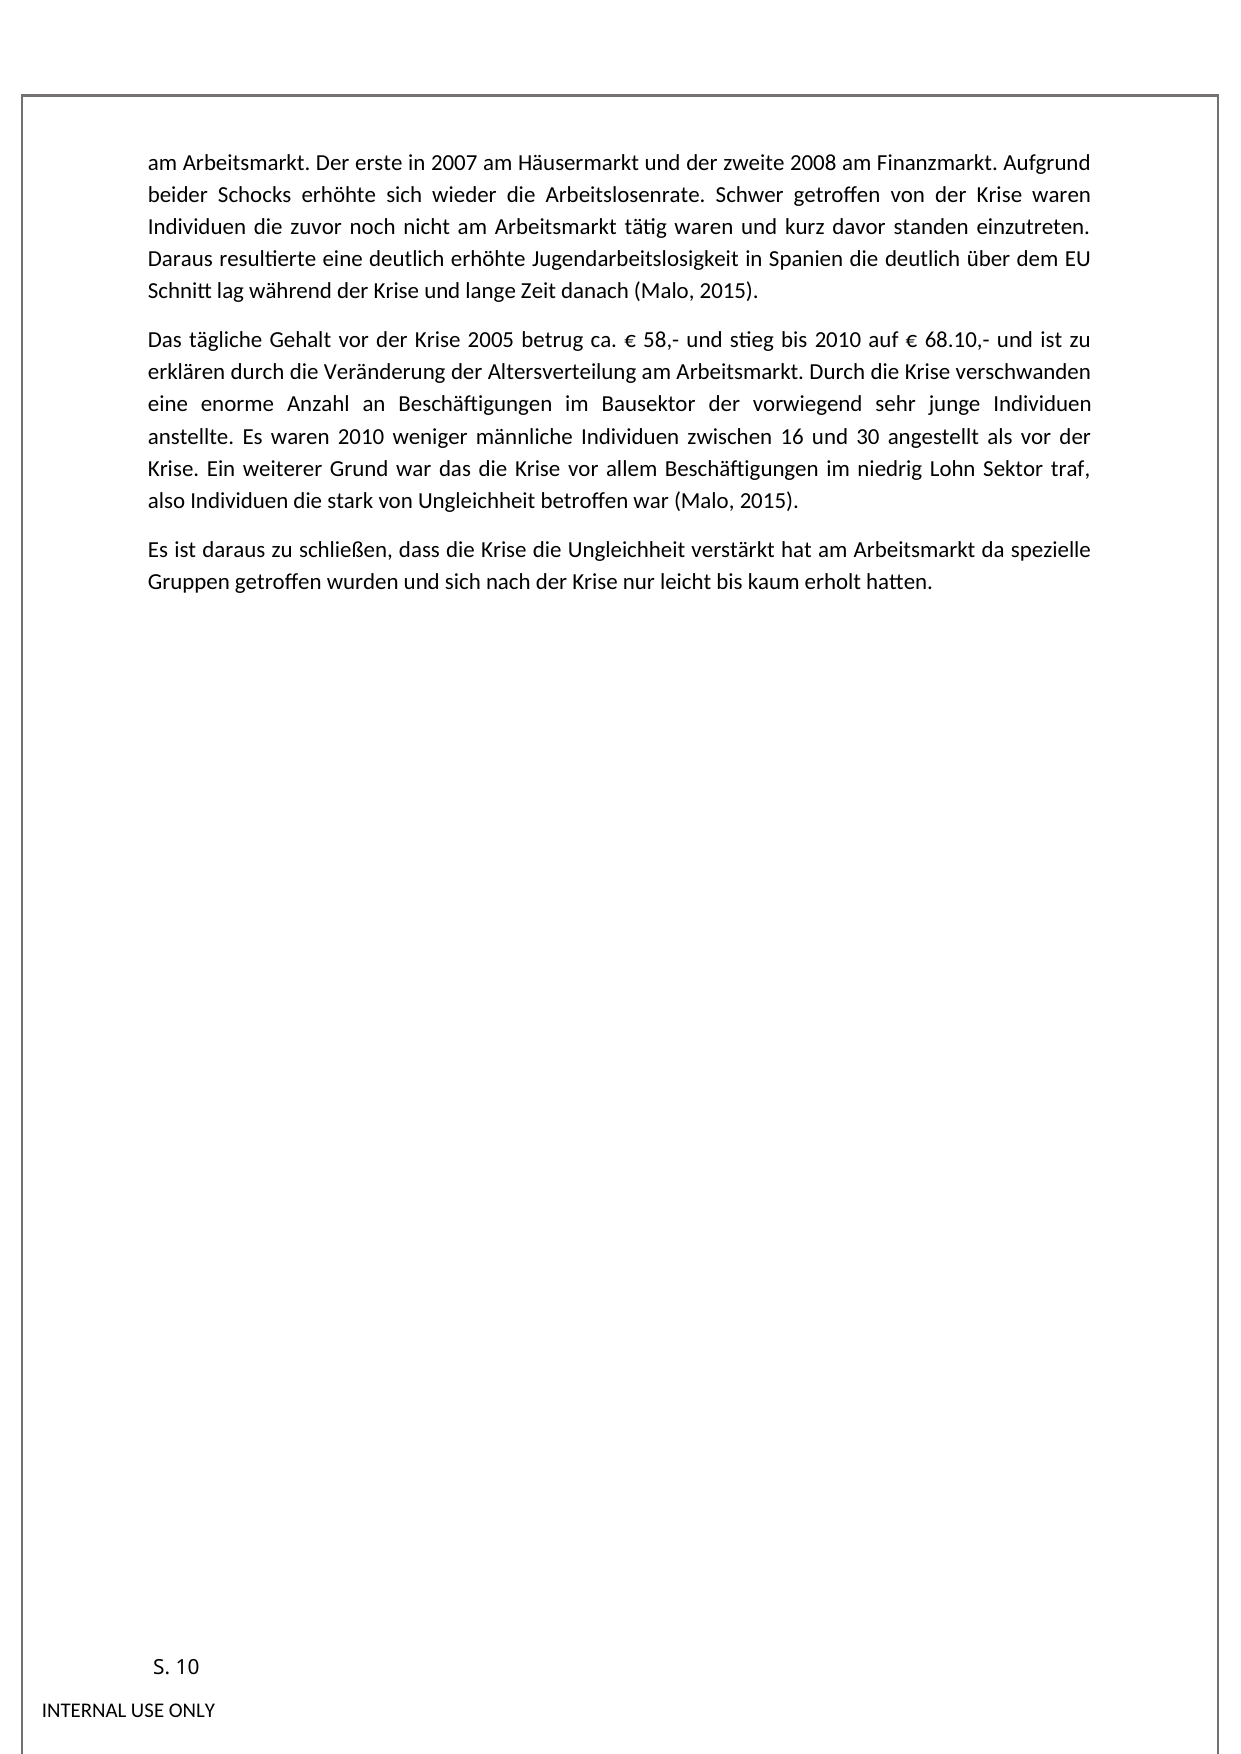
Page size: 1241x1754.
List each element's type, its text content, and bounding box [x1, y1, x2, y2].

text Das tägliche Gehalt vor der Krise 2005 betrug ca. € 58,- und stieg bis 2010 auf € 68.10,- und ist zu erklären durch die Veränderung der Altersverteilung am Arbeitsmarkt. Durch die Krise verschwanden eine enorme Anzahl an Beschäftigungen im Bausektor der vorwiegend sehr junge Individuen anstellte. Es waren 2010 weniger männliche Individuen zwischen 16 und 30 angestellt als vor der Krise. Ein weiterer Grund war das die Krise vor allem Beschäftigungen im niedrig Lohn Sektor traf, also Individuen die stark von Ungleichheit betroffen war (Malo, 2015). [148, 325, 1093, 514]
text Es ist daraus zu schließen, dass die Krise die Ungleichheit verstärkt hat am Arbeitsmarkt da spezielle Gruppen getroffen wurden und sich nach der Krise nur leicht bis kaum erholt hatten. [148, 535, 1093, 595]
